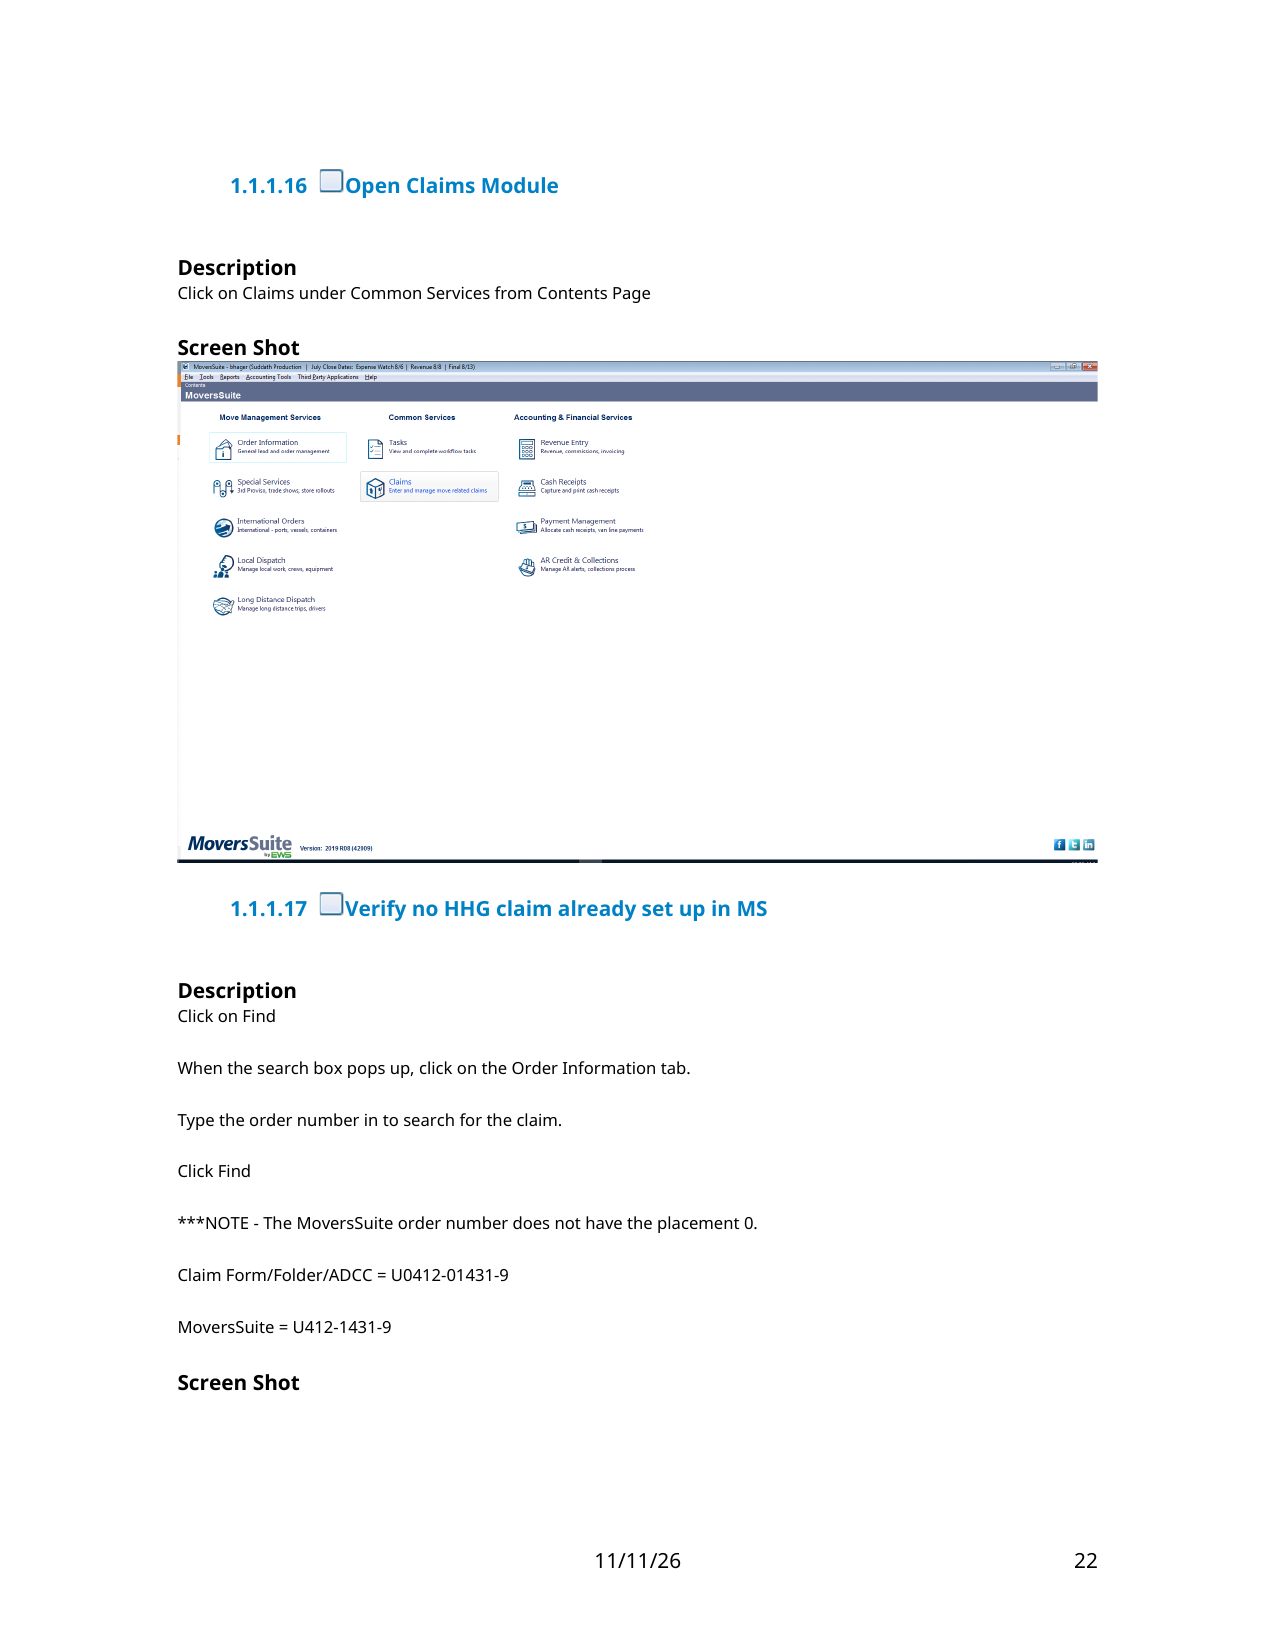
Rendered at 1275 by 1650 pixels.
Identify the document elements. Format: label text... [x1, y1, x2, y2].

text MoversSuite = U412-1431-9 [177, 1316, 1098, 1338]
text Type the order number in to search for the claim. [177, 1108, 1098, 1131]
picture [319, 168, 345, 194]
text Description [177, 976, 1098, 1004]
text ***NOTE - The MoversSuite order number does not have the placement 0. [177, 1212, 1098, 1235]
text Click on Find [177, 1004, 1098, 1027]
text Screen Shot [177, 1368, 1098, 1396]
picture [177, 361, 1098, 863]
subtitle Verify no HHG claim already set up in MS [230, 891, 1098, 923]
text When the search box pops up, click on the Order Information tab. [177, 1056, 1098, 1079]
text Description [177, 253, 1098, 281]
text Claim Form/Folder/ADCC = U0412-01431-9 [177, 1264, 1098, 1287]
text Click on Claims under Common Services from Contents Page [177, 281, 1098, 304]
text Click Find [177, 1160, 1098, 1183]
subtitle Open Claims Module [230, 168, 1098, 199]
text Screen Shot [177, 333, 1098, 361]
picture [319, 891, 345, 917]
